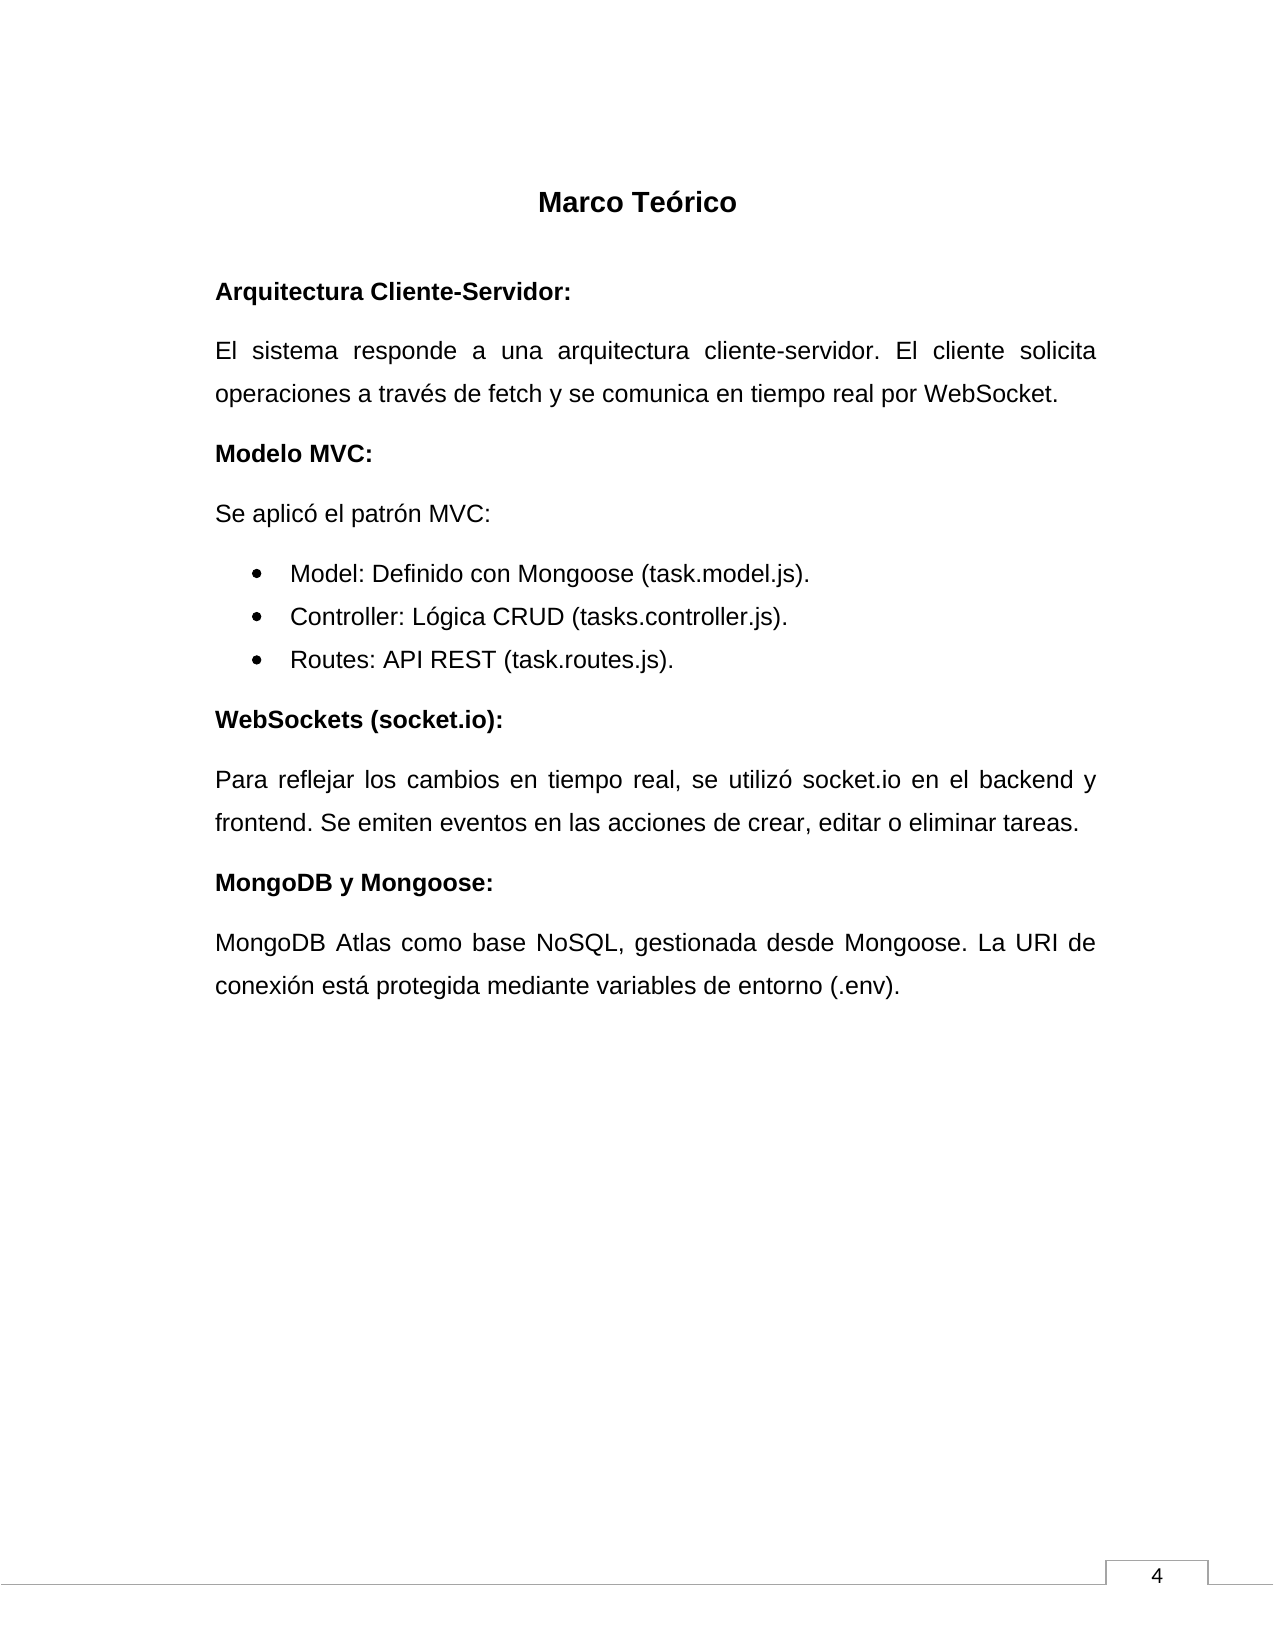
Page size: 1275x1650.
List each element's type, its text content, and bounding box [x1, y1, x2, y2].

text Modelo MVC: [215, 439, 1098, 468]
list Controller: Lógica CRUD (tasks.controller.js). [252, 602, 1098, 631]
text Para reflejar los cambios en tiempo real, se utilizó socket.io en el backend y frontend. Se emiten eventos en las acciones de crear, editar o eliminar tareas. [215, 765, 1098, 837]
subtitle Marco Teórico [177, 185, 1098, 219]
text WebSockets (socket.io): [215, 705, 1098, 734]
text Se aplicó el patrón MVC: [215, 499, 1098, 528]
text MongoDB Atlas como base NoSQL, gestionada desde Mongoose. La URI de conexión está protegida mediante variables de entorno (.env). [215, 928, 1098, 999]
list Routes: API REST (task.routes.js). [252, 645, 1098, 674]
list Model: Definido con Mongoose (task.model.js). [252, 559, 1098, 588]
text MongoDB y Mongoose: [215, 868, 1098, 897]
text Arquitectura Cliente-Servidor: [215, 276, 1098, 305]
text El sistema responde a una arquitectura cliente-servidor. El cliente solicita operaciones a través de fetch y se comunica en tiempo real por WebSocket. [215, 336, 1098, 408]
